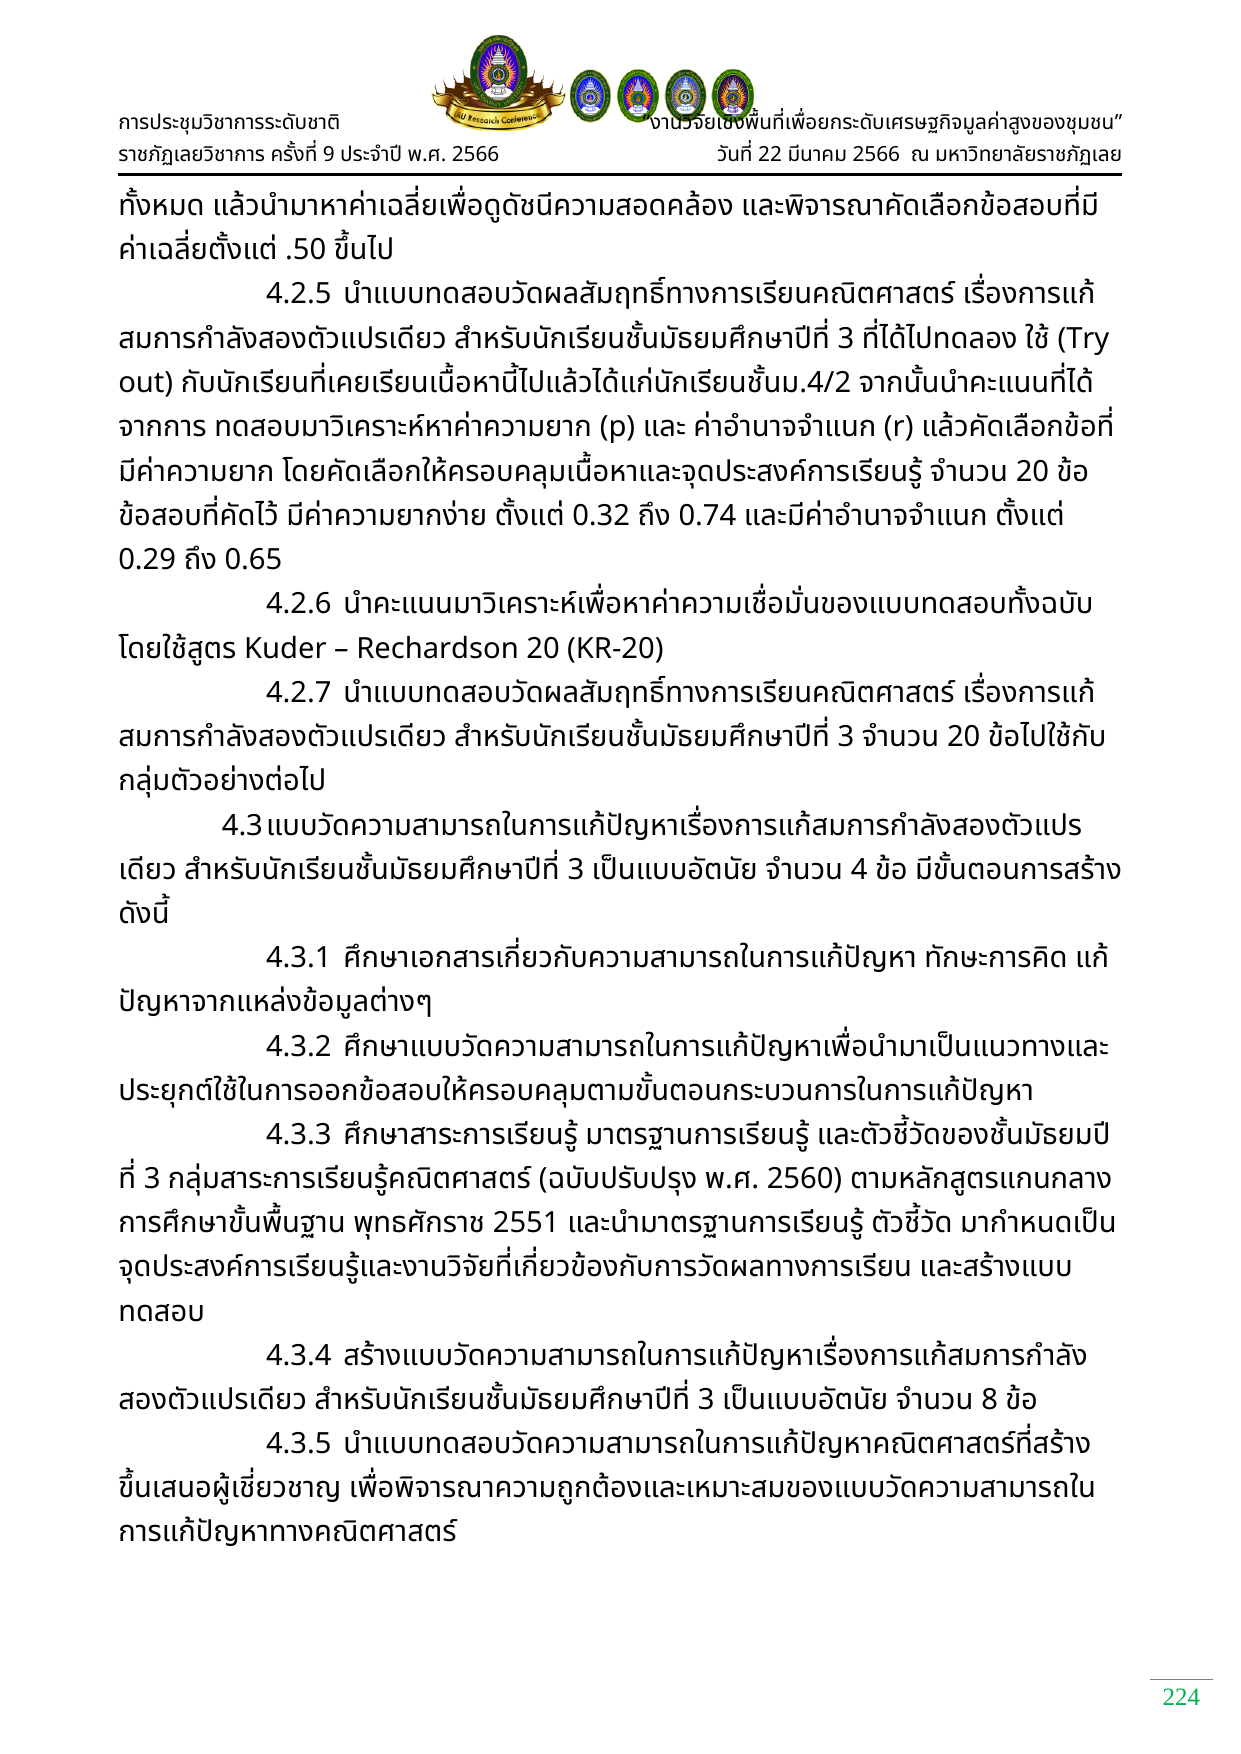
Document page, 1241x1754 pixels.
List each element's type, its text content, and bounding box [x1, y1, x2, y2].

text 4.3.5 นำแบบทดสอบวัดความสามารถในการแก้ปัญหาคณิตศาสตร์ที่สร้างขึ้นเสนอผู้เชี่ยวชาญ เพื่อพิจารณาความถูกต้องและเหมาะสมของแบบวัดความสามารถในการแก้ปัญหาทางคณิตศาสตร์ [118, 1423, 1122, 1555]
text 4.3.1 ศึกษาเอกสารเกี่ยวกับความสามารถในการแก้ปัญหา ทักษะการคิด แก้ปัญหาจากแหล่งข้อมูลต่างๆ [118, 936, 1122, 1025]
text 4.3.3 ศึกษาสาระการเรียนรู้ มาตรฐานการเรียนรู้ และตัวชี้วัดของชั้นมัธยมปีที่ 3 กลุ่มสาระการเรียนรู้คณิตศาสตร์ (ฉบับปรับปรุง พ.ศ. 2560) ตามหลักสูตรแกนกลางการศึกษาขั้นพื้นฐาน พุทธศักราช 2551 และนำมาตรฐานการเรียนรู้ ตัวชี้วัด มากำหนดเป็นจุดประสงค์การเรียนรู้และงานวิจัยที่เกี่ยวข้องกับการวัดผลทางการเรียน และสร้างแบบทดสอบ [118, 1113, 1122, 1334]
text 4.2.7 นำแบบทดสอบวัดผลสัมฤทธิ์ทางการเรียนคณิตศาสตร์ เรื่องการแก้สมการกำลังสองตัวแปรเดียว สำหรับนักเรียนชั้นมัธยมศึกษาปีที่ 3 จำนวน 20 ข้อไปใช้กับกลุ่มตัวอย่างต่อไป [118, 671, 1122, 804]
text 4.2.6 นำคะแนนมาวิเคราะห์เพื่อหาค่าความเชื่อมั่นของแบบทดสอบทั้งฉบับ โดยใช้สูตร Kuder – Rechardson 20 (KR-20) [118, 583, 1122, 671]
picture [430, 32, 757, 134]
text 4.2.5 นำแบบทดสอบวัดผลสัมฤทธิ์ทางการเรียนคณิตศาสตร์ เรื่องการแก้สมการกำลังสองตัวแปรเดียว สำหรับนักเรียนชั้นมัธยมศึกษาปีที่ 3 ที่ได้ไปทดลอง ใช้ (Try out) กับนักเรียนที่เคยเรียนเนื้อหานี้ไปแล้วได้แก่นักเรียนชั้นม.4/2 จากนั้นนำคะแนนที่ได้จากการ ทดสอบมาวิเคราะห์หาค่าความยาก (p) และ ค่าอำนาจจำแนก (r) แล้วคัดเลือกข้อที่มีค่าความยาก โดยคัดเลือกให้ครอบคลุมเนื้อหาและจุดประสงค์การเรียนรู้ จำนวน 20 ข้อ ข้อสอบที่คัดไว้ มีค่าความยากง่าย ตั้งแต่ 0.32 ถึง 0.74 และมีค่าอำนาจจำแนก ตั้งแต่ 0.29 ถึง 0.65 [118, 273, 1122, 583]
text 4.3.4 สร้างแบบวัดความสามารถในการแก้ปัญหาเรื่องการแก้สมการกำลังสองตัวแปรเดียว สำหรับนักเรียนชั้นมัธยมศึกษาปีที่ 3 เป็นแบบอัตนัย จำนวน 8 ข้อ [118, 1334, 1122, 1423]
text 4.3.2 ศึกษาแบบวัดความสามารถในการแก้ปัญหาเพื่อนำมาเป็นแนวทางและประยุกต์ใช้ในการออกข้อสอบให้ครอบคลุมตามขั้นตอนกระบวนการในการแก้ปัญหา [118, 1025, 1122, 1113]
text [118, 184, 1122, 273]
text 4.3 แบบวัดความสามารถในการแก้ปัญหาเรื่องการแก้สมการกำลังสองตัวแปรเดียว สำหรับนักเรียนชั้นมัธยมศึกษาปีที่ 3 เป็นแบบอัตนัย จำนวน 4 ข้อ มีขั้นตอนการสร้าง ดังนี้ [118, 804, 1122, 936]
